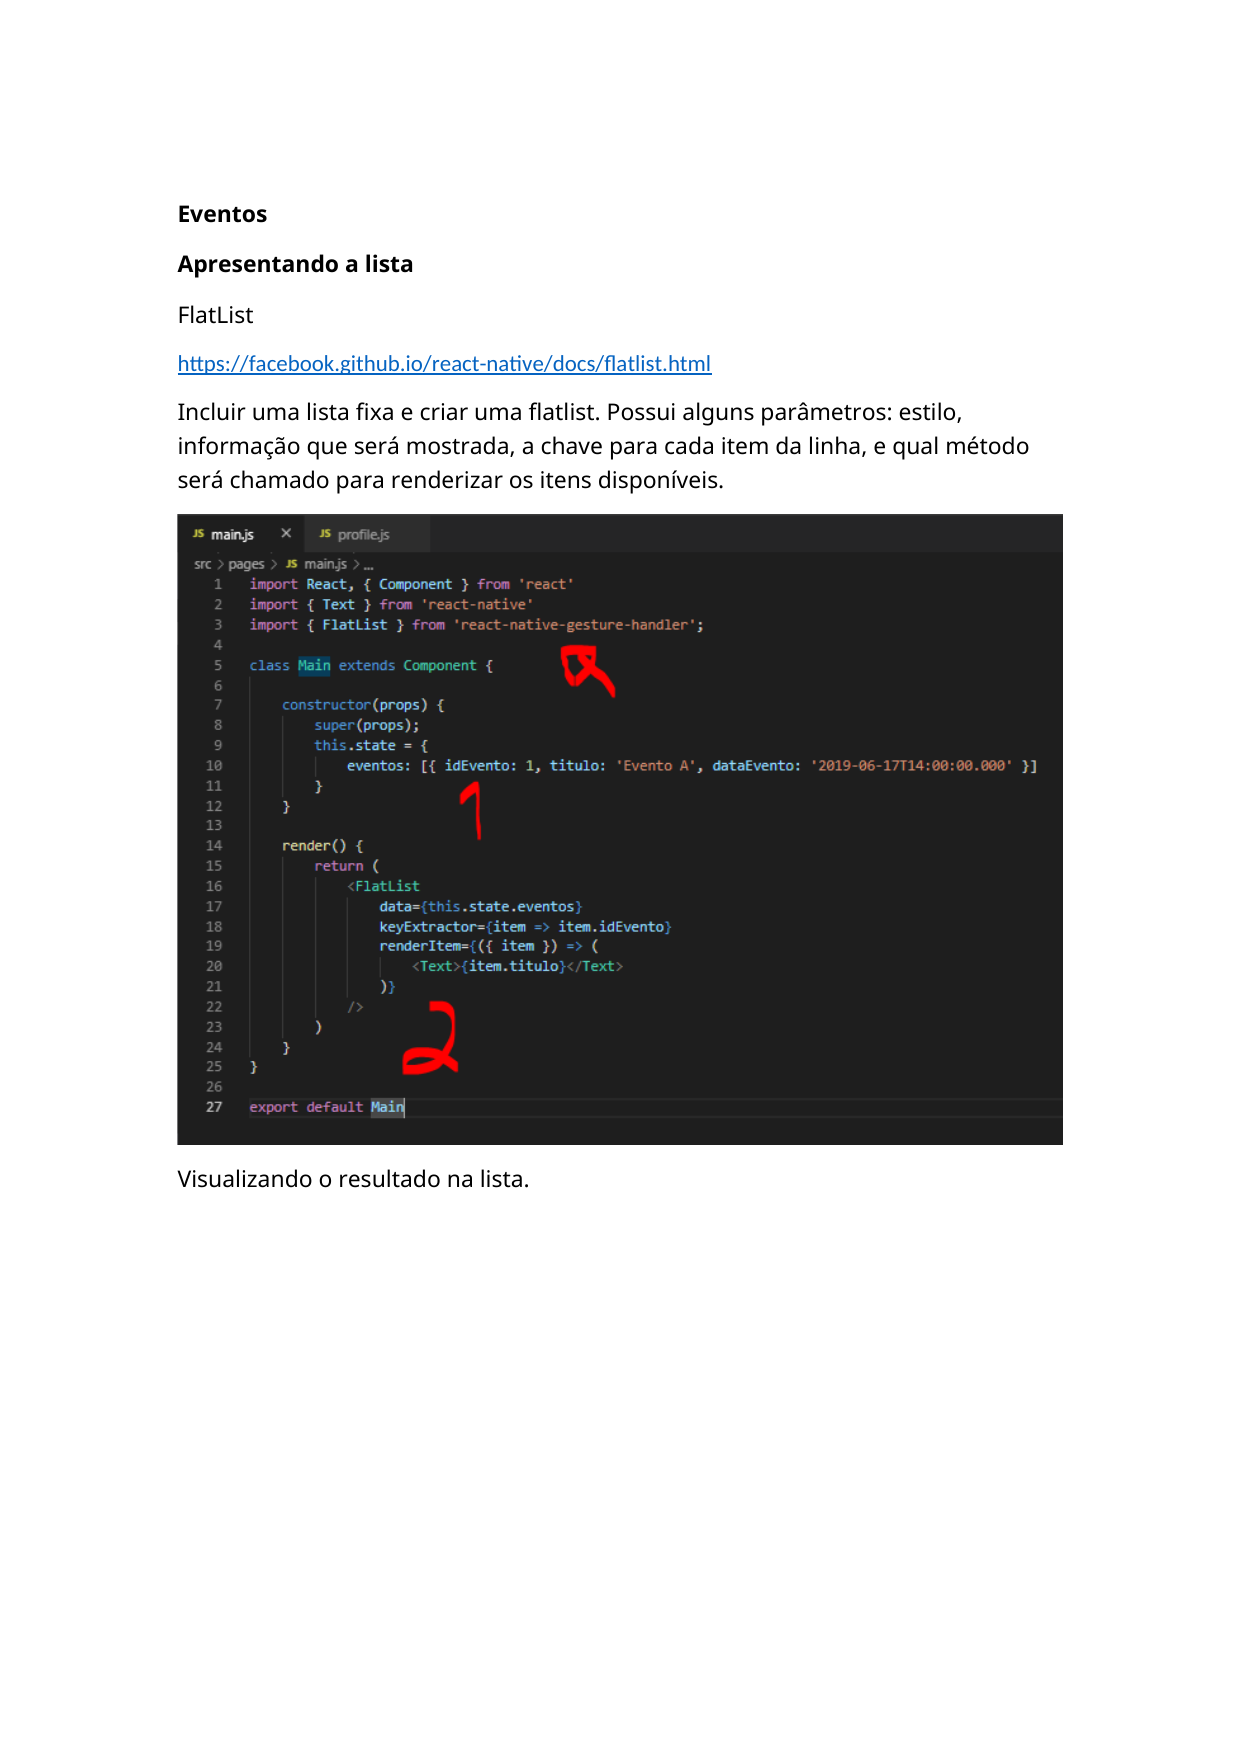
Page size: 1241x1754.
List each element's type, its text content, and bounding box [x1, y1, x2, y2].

text Incluir uma lista fixa e criar uma flatlist. Possui alguns parâmetros: estilo, informação que será mostrada, a chave para cada item da linha, e qual método será chamado para renderizar os itens disponíveis. [177, 396, 1063, 495]
text Visualizando o resultado na lista. [177, 1163, 1063, 1194]
text FlatList [177, 299, 1063, 330]
text https://facebook.github.io/react-native/docs/flatlist.html [177, 349, 1063, 377]
picture [177, 514, 1063, 1145]
text Apresentando a lista [177, 248, 1063, 280]
text Eventos [177, 198, 1063, 229]
